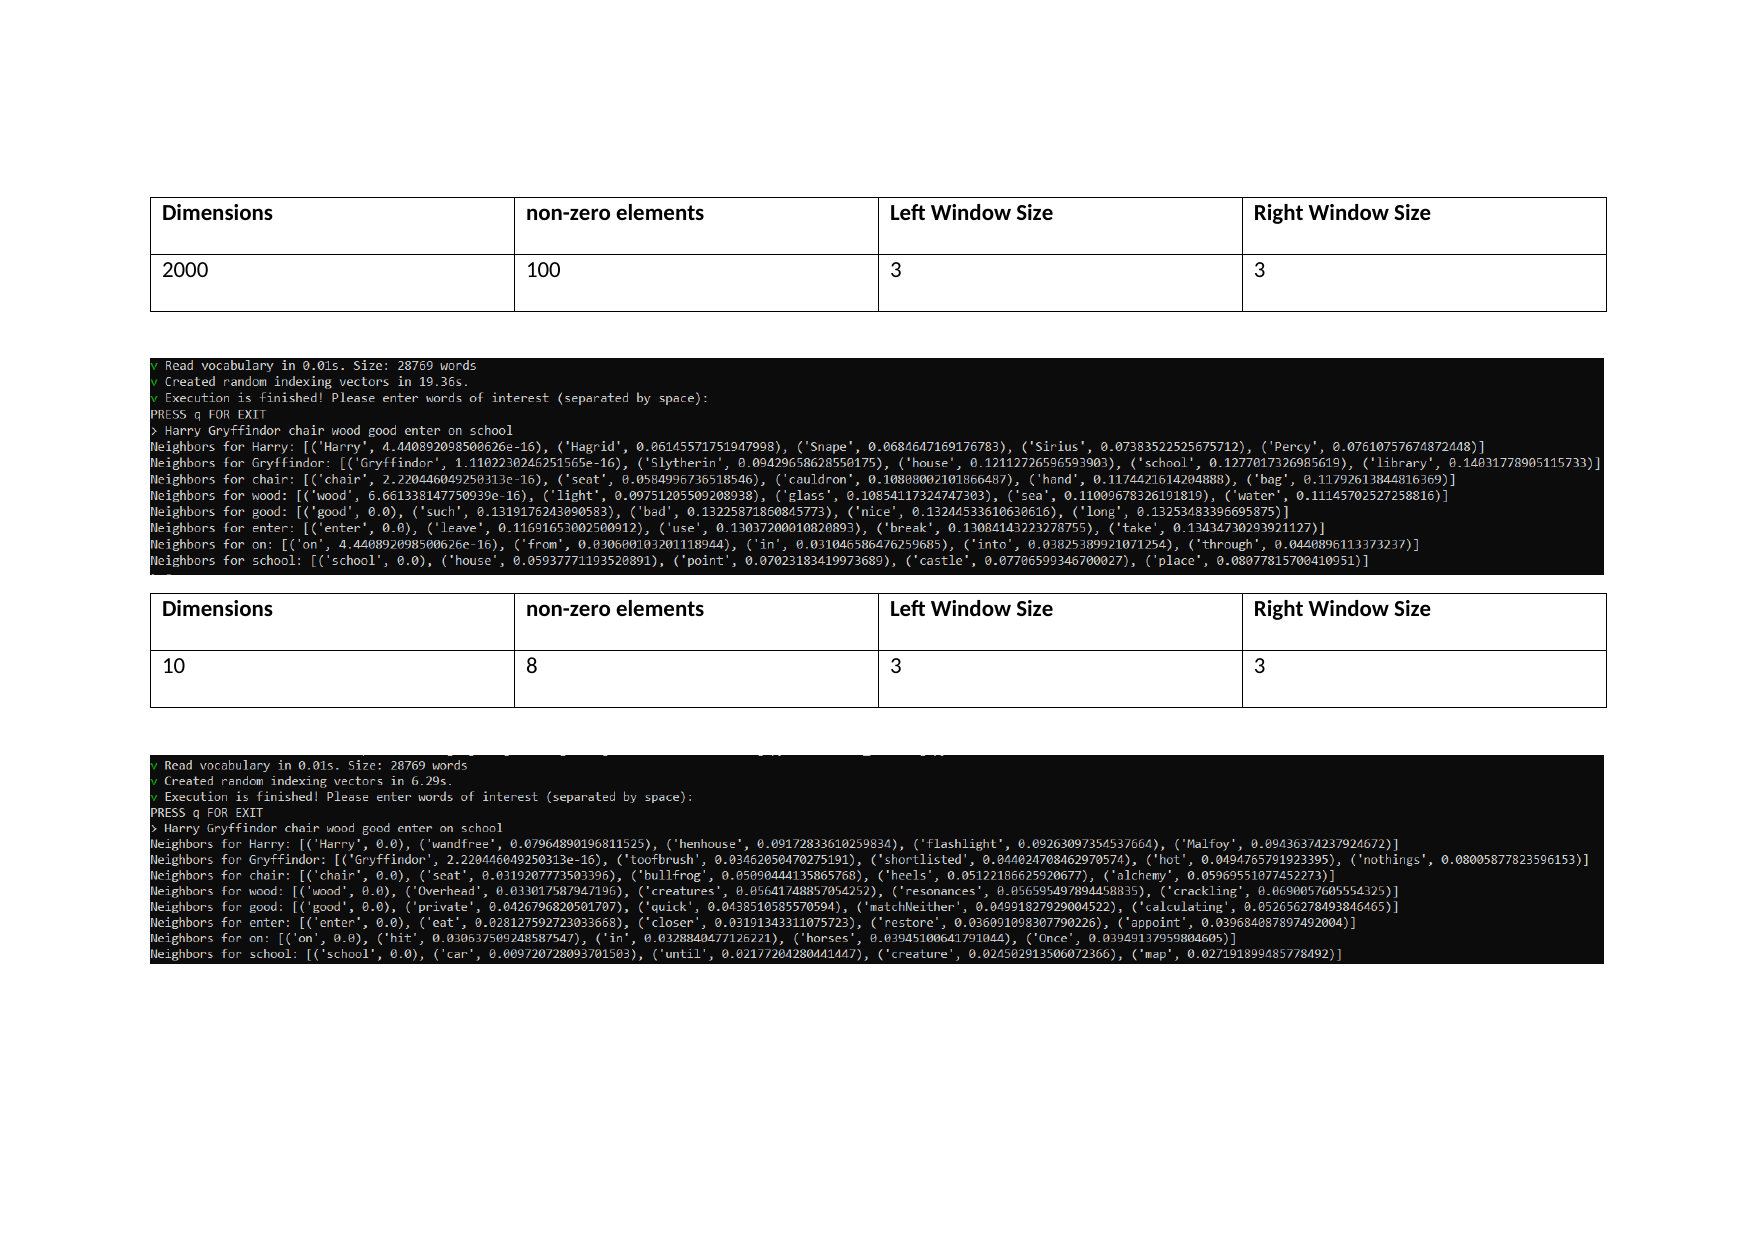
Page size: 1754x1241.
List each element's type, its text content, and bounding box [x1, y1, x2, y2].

table_header Left Window Size [879, 198, 1242, 254]
table_cell 100 [515, 255, 878, 311]
table_cell 3 [879, 255, 1242, 311]
table_header Right Window Size [1243, 594, 1606, 650]
table_cell 2000 [151, 255, 514, 311]
table_header non-zero elements [515, 594, 878, 650]
table_cell 10 [151, 651, 514, 707]
table_cell 3 [1243, 651, 1606, 707]
table_header Right Window Size [1243, 198, 1606, 254]
table_cell 3 [1243, 255, 1606, 311]
table_cell 8 [515, 651, 878, 707]
table_cell 3 [879, 651, 1242, 707]
table_header non-zero elements [515, 198, 878, 254]
table_header Dimensions [151, 198, 514, 254]
picture [150, 755, 1604, 964]
table_header Dimensions [151, 594, 514, 650]
picture [150, 358, 1604, 575]
table_header Left Window Size [879, 594, 1242, 650]
